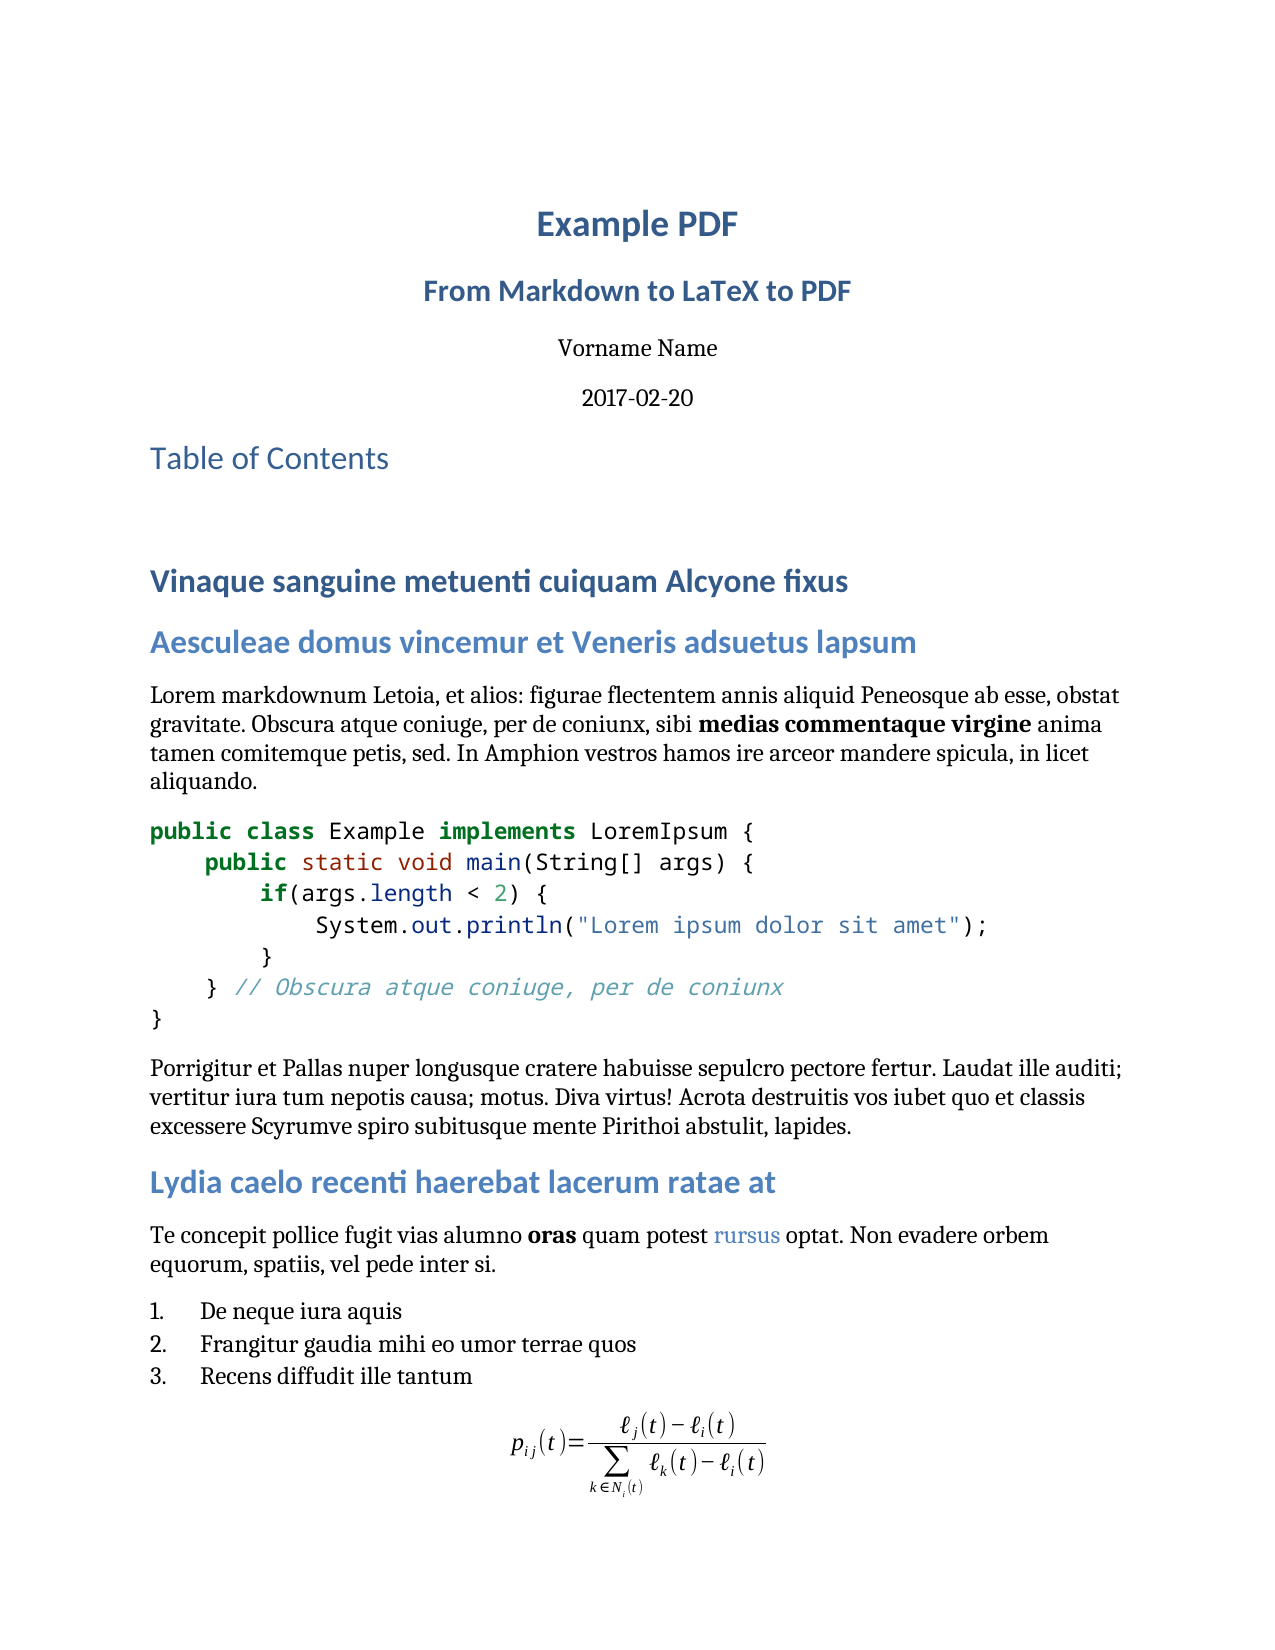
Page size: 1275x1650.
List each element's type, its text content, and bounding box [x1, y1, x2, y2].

text Te concepit pollice fugit vias alumno oras quam potest rursus optat. Non evadere orbem equorum, spatiis, vel pede inter si. [150, 1221, 1125, 1278]
subtitle Lydia caelo recenti haerebat lacerum ratae at [150, 1161, 1125, 1202]
subtitle Aesculeae domus vincemur et Veneris adsuetus lapsum [150, 622, 1125, 662]
title Example PDF [150, 200, 1125, 246]
list Frangitur gaudia mihi eo umor terrae quos [150, 1330, 1125, 1358]
text Porrigitur et Pallas nuper longusque cratere habuisse sepulcro pectore fertur. Laudat ille auditi; vertitur iura tum nepotis causa; motus. Diva virtus! Acrota destruitis vos iubet quo et classis excessere Scyrumve spiro subitusque mente Pirithoi abstulit, lapides. [150, 1054, 1125, 1141]
text public class Example implements LoremIpsum { public static void main(String[] args) { if(args.length < 2) { System.out.println("Lorem ipsum dolor sit amet"); } } // Obscura atque coniuge, per de coniunx } [150, 815, 1125, 1033]
list De neque iura aquis [150, 1297, 1125, 1326]
text 2017-02-20 [150, 383, 1125, 412]
text Vorname Name [150, 334, 1125, 363]
subtitle From Markdown to LaTeX to PDF [150, 271, 1125, 309]
list Recens diffudit ille tantum [150, 1362, 1125, 1391]
text Lorem markdownum Letoia, et alios: figurae flectentem annis aliquid Peneosque ab esse, obstat gravitate. Obscura atque coniuge, per de coniunx, sibi medias commentaque virgine anima tamen comitemque petis, sed. In Amphion vestros hamos ire arceor mandere spicula, in licet aliquando. [150, 681, 1125, 796]
subtitle Vinaque sanguine metuenti cuiquam Alcyone fixus [150, 560, 1125, 601]
